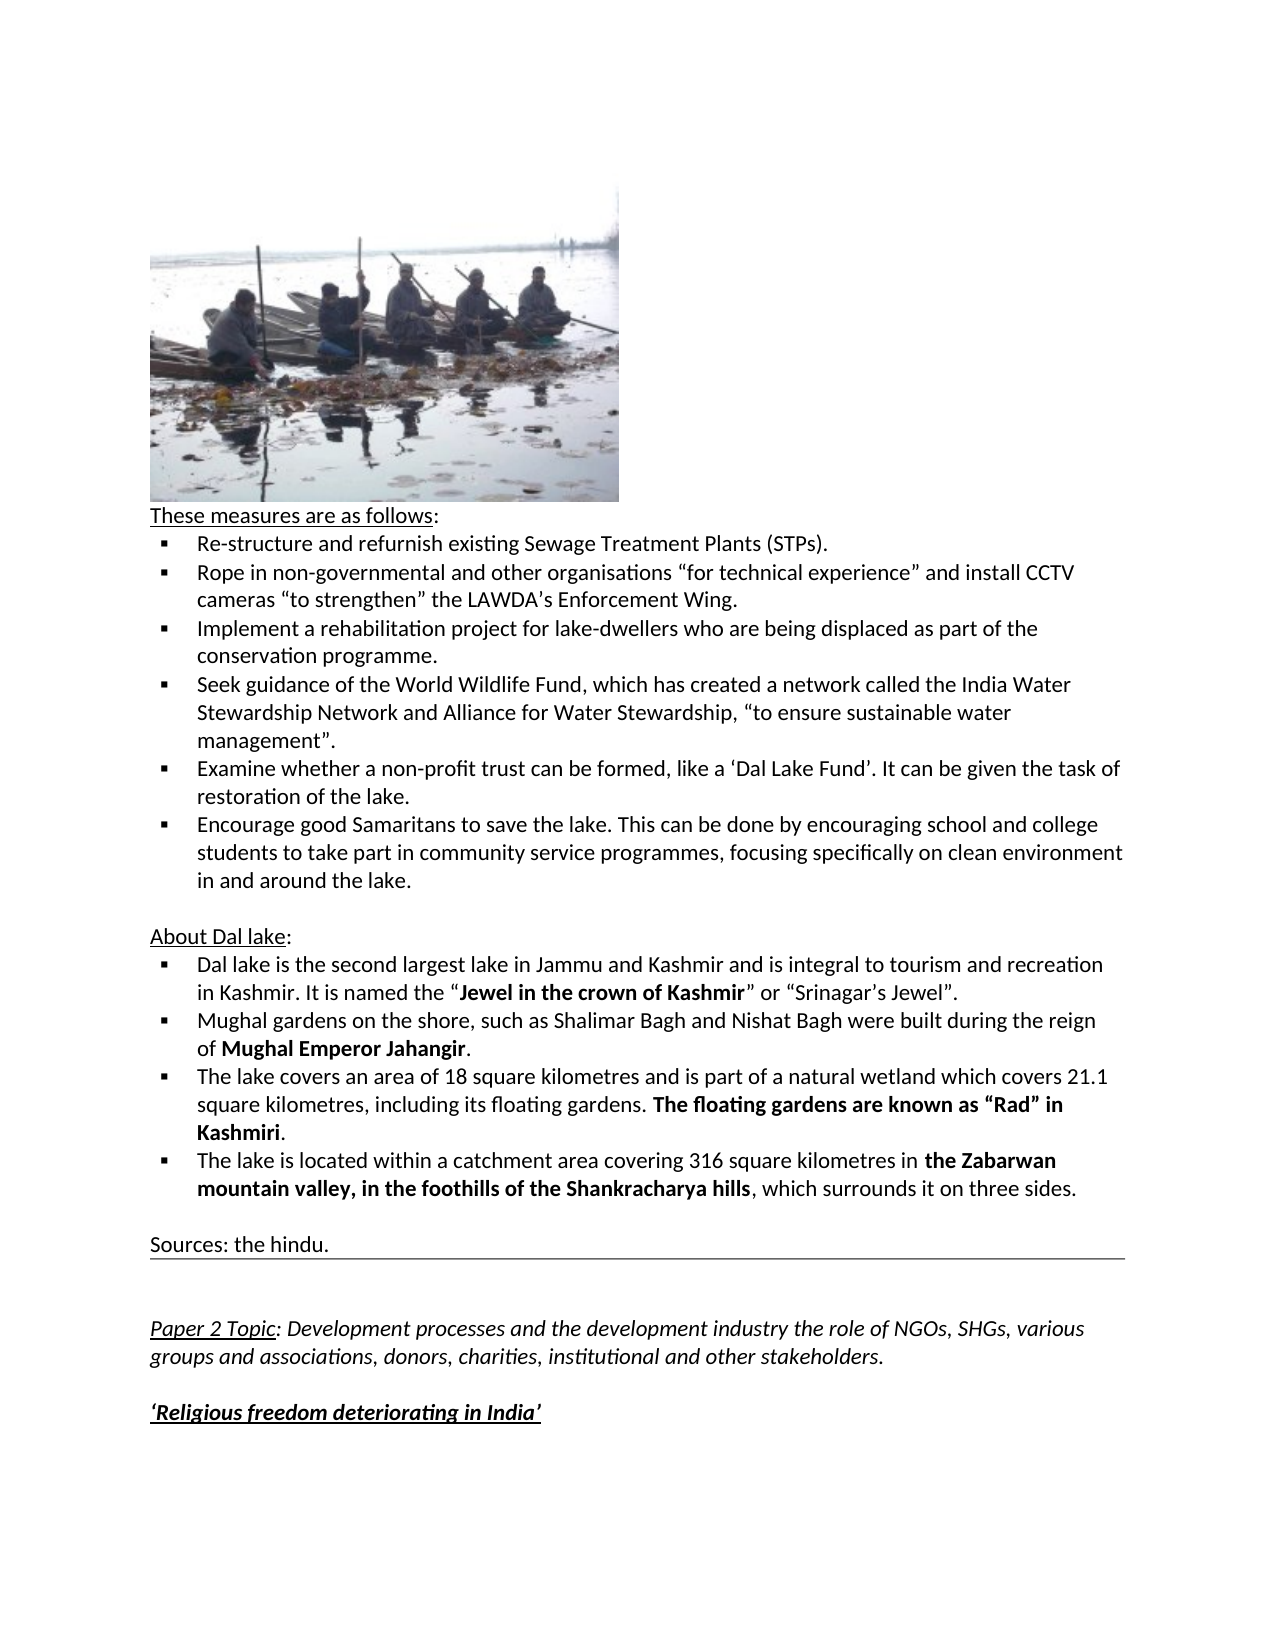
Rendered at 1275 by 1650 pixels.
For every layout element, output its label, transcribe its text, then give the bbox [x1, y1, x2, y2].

text About Dal lake: [150, 922, 1125, 950]
list The lake is located within a catchment area covering 316 square kilometres in the Zabarwan mountain valley, in the foothills of the Shankracharya hills, which surrounds it on three sides. [159, 1146, 1125, 1202]
list The lake covers an area of 18 square kilometres and is part of a natural wetland which covers 21.1 square kilometres, including its floating gardens. The floating gardens are known as “Rad” in Kashmiri. [159, 1062, 1125, 1146]
text These measures are as follows: [150, 502, 1125, 529]
list Mughal gardens on the shore, such as Shalimar Bagh and Nishat Bagh were built during the reign of Mughal Emperor Jahangir. [159, 1006, 1125, 1062]
list Implement a rehabilitation project for lake-dwellers who are being displaced as part of the conservation programme. [159, 614, 1125, 670]
text Sources: the hindu. [150, 1230, 1125, 1258]
list Rope in non-governmental and other organisations “for technical experience” and install CCTV cameras “to strengthen” the LAWDA’s Enforcement Wing. [159, 558, 1125, 614]
list Encourage good Samaritans to save the lake. This can be done by encouraging school and college students to take part in community service programmes, focusing specifically on clean environment in and around the lake. [159, 810, 1125, 894]
list Examine whether a non-profit trust can be formed, like a ‘Dal Lake Fund’. It can be given the task of restoration of the lake. [159, 754, 1125, 810]
list Dal lake is the second largest lake in Jammu and Kashmir and is integral to tourism and recreation in Kashmir. It is named the “Jewel in the crown of Kashmir” or “Srinagar’s Jewel”. [159, 950, 1125, 1006]
text Paper 2 Topic: Development processes and the development industry the role of NGOs, SHGs, various groups and associations, donors, charities, institutional and other stakeholders. [150, 1314, 1125, 1370]
list Seek guidance of the World Wildlife Fund, which has created a network called the India Water Stewardship Network and Alliance for Water Stewardship, “to ensure sustainable water management”. [159, 670, 1125, 754]
list Re-structure and refurnish existing Sewage Treatment Plants (STPs). [159, 529, 1125, 558]
text ‘Religious freedom deteriorating in India’ [150, 1398, 1125, 1426]
picture [150, 150, 619, 502]
